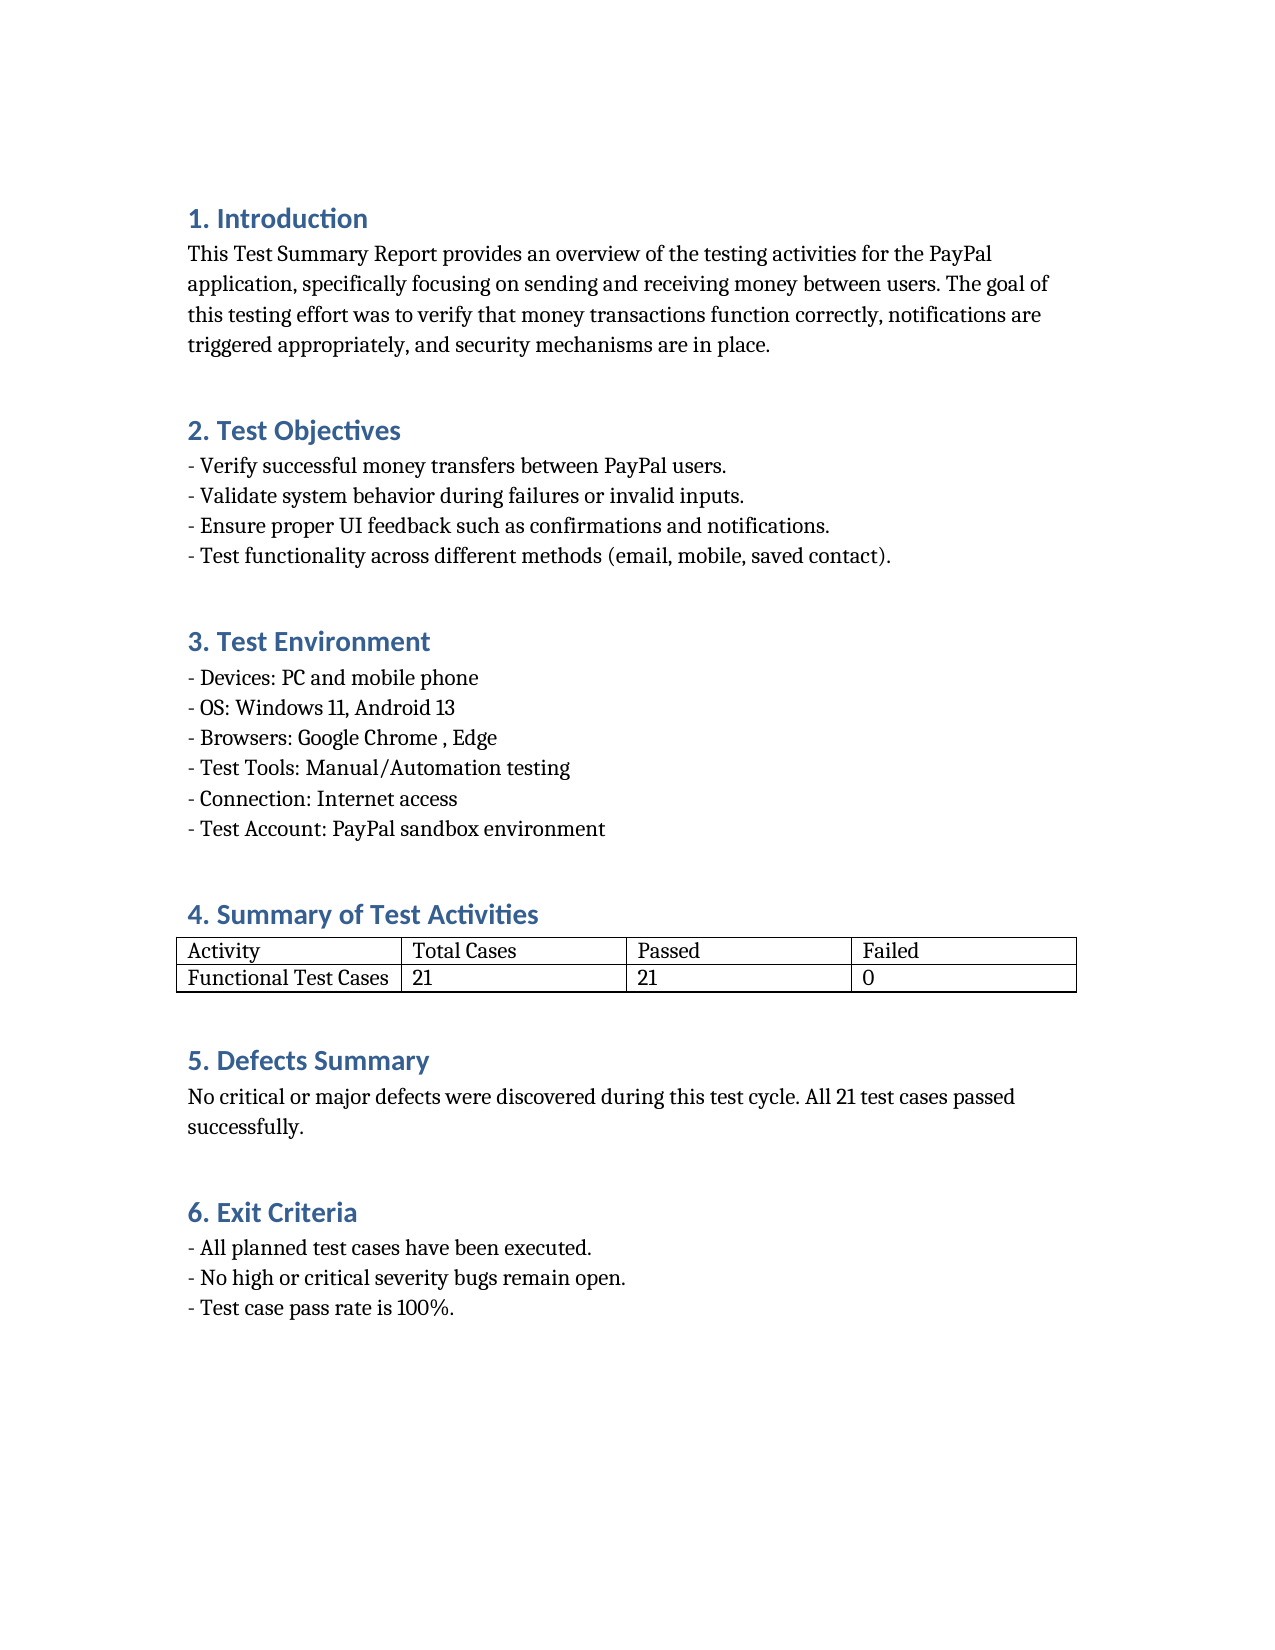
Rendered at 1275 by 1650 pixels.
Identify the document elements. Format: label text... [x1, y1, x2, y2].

text - All planned test cases have been executed. - No high or critical severity bugs remain open. - Test case pass rate is 100%. [187, 1235, 1087, 1322]
subtitle 3. Test Environment [187, 623, 1087, 659]
subtitle 2. Test Objectives [187, 412, 1087, 447]
table_header Activity [177, 938, 401, 964]
text - Verify successful money transfers between PayPal users. - Validate system behavior during failures or invalid inputs. - Ensure proper UI feedback such as confirmations and notifications. - Test functionality across different methods (email, mobile, saved contact). [187, 453, 1087, 570]
table_header Passed [627, 938, 851, 964]
text - Devices: PC and mobile phone - OS: Windows 11, Android 13 - Browsers: Google Chrome , Edge - Test Tools: Manual/Automation testing - Connection: Internet access - Test Account: PayPal sandbox environment [187, 664, 1087, 842]
subtitle 5. Defects Summary [187, 1042, 1087, 1078]
text No critical or major defects were discovered during this test cycle. All 21 test cases passed successfully. [187, 1083, 1087, 1140]
text This Test Summary Report provides an overview of the testing activities for the PayPal application, specifically focusing on sending and receiving money between users. The goal of this testing effort was to verify that money transactions function correctly, notifications are triggered appropriately, and security mechanisms are in place. [187, 241, 1087, 358]
subtitle 6. Exit Criteria [187, 1194, 1087, 1229]
table_cell Functional Test Cases [177, 965, 401, 991]
table_cell 21 [402, 965, 626, 991]
table_header Total Cases [402, 938, 626, 964]
table_cell 0 [852, 965, 1076, 991]
table_header Failed [852, 938, 1076, 964]
table_cell 21 [627, 965, 851, 991]
subtitle 1. Introduction [187, 200, 1087, 236]
subtitle 4. Summary of Test Activities [187, 896, 1087, 931]
